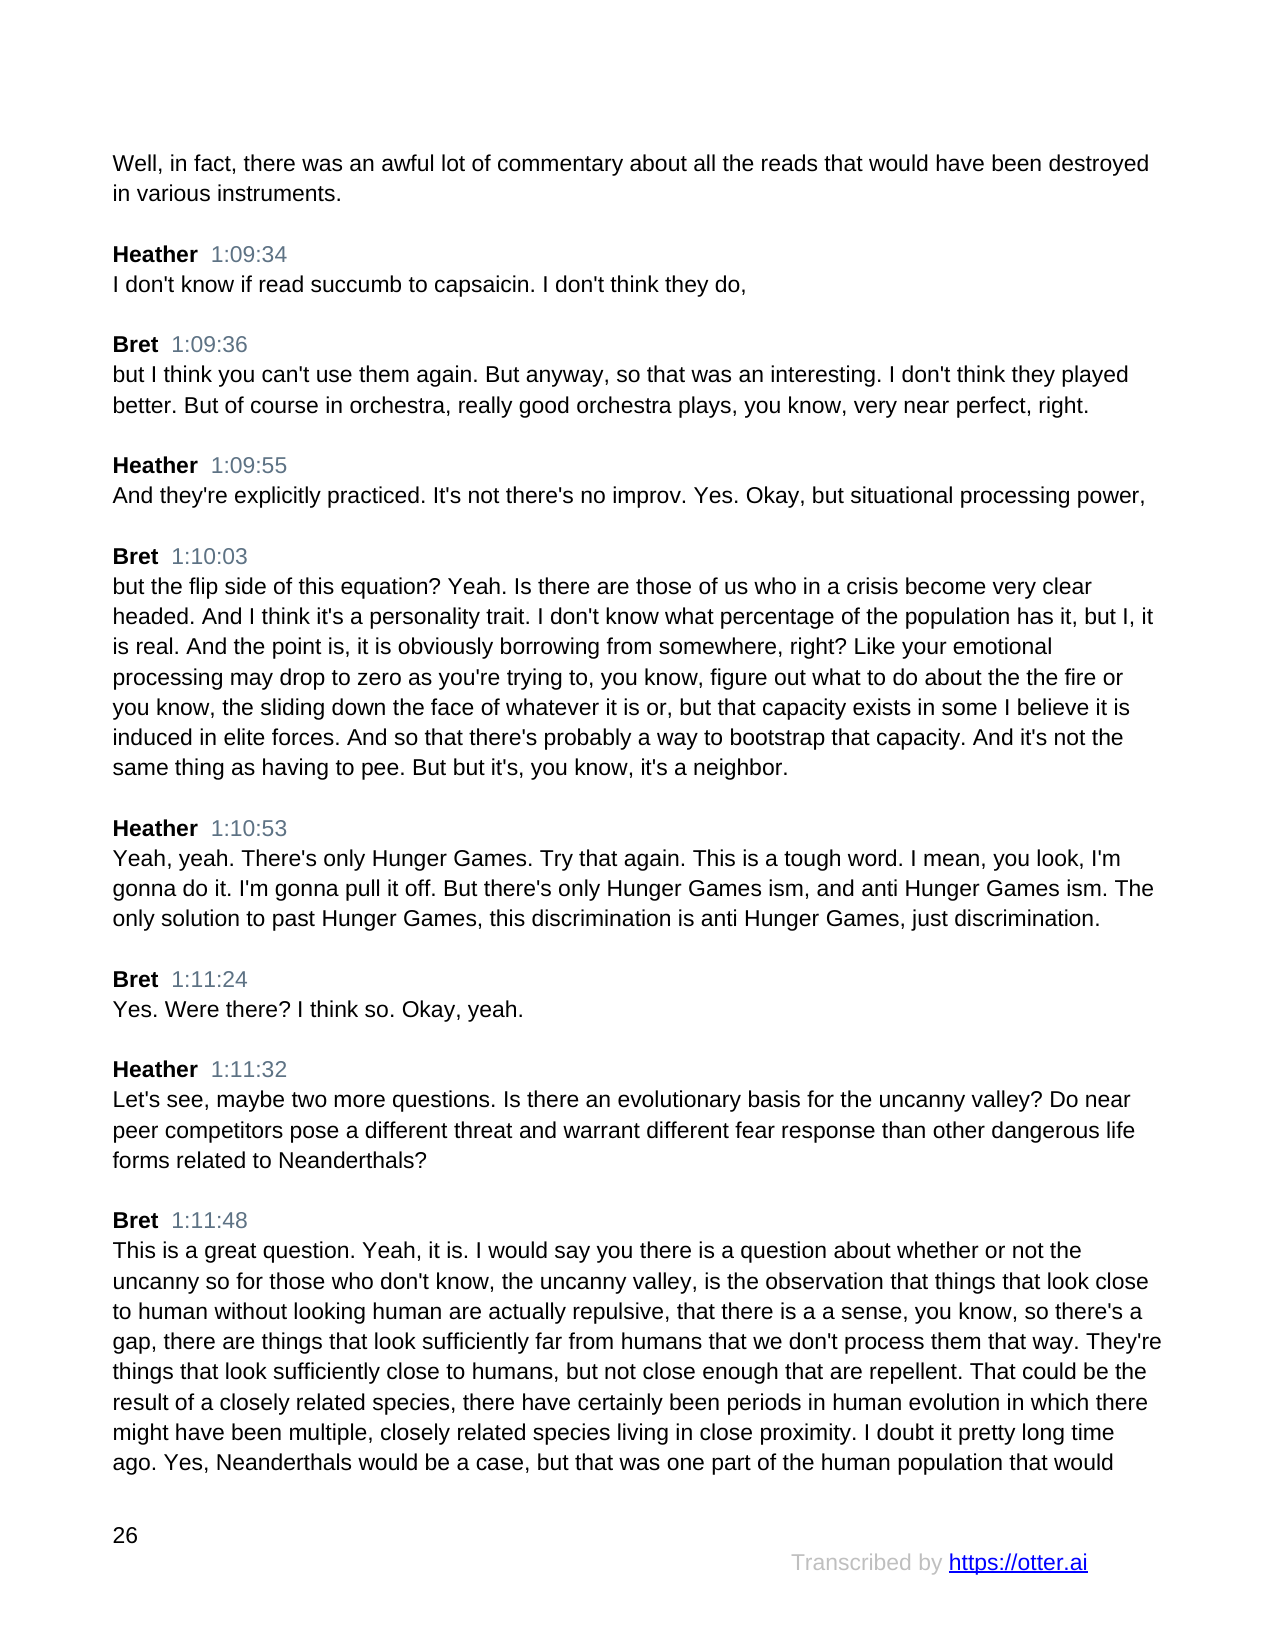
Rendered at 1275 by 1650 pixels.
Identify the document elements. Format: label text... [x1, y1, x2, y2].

text I don't know if read succumb to capsaicin. I don't think they do, [112, 271, 1162, 297]
text Yeah, yeah. There's only Hunger Games. Try that again. This is a tough word. I mean, you look, I'm gonna do it. I'm gonna pull it off. But there's only Hunger Games ism, and anti Hunger Games ism. The only solution to past Hunger Games, this discrimination is anti Hunger Games, just discrimination. [112, 845, 1162, 932]
text Bret 1:10:03 [112, 543, 1162, 569]
text but the flip side of this equation? Yeah. Is there are those of us who in a crisis become very clear headed. And I think it's a personality trait. I don't know what percentage of the population has it, but I, it is real. And the point is, it is obviously borrowing from somewhere, right? Like your emotional processing may drop to zero as you're trying to, you know, figure out what to do about the the fire or you know, the sliding down the face of whatever it is or, but that capacity exists in some I believe it is induced in elite forces. And so that there's probably a way to bootstrap that capacity. And it's not the same thing as having to pee. But but it's, you know, it's a neighbor. [112, 573, 1162, 781]
text Heather 1:11:32 [112, 1056, 1162, 1083]
text but I think you can't use them again. But anyway, so that was an interesting. I don't think they played better. But of course in orchestra, really good orchestra plays, you know, very near perfect, right. [112, 361, 1162, 418]
text Bret 1:11:48 [112, 1207, 1162, 1234]
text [112, 1237, 1162, 1475]
text Heather 1:10:53 [112, 814, 1162, 841]
text Heather 1:09:34 [112, 241, 1162, 267]
text Bret 1:09:36 [112, 331, 1162, 358]
text Well, in fact, there was an awful lot of commentary about all the reads that would have been destroyed in various instruments. [112, 150, 1162, 207]
text Heather 1:09:55 [112, 452, 1162, 478]
text Yes. Were there? I think so. Okay, yeah. [112, 996, 1162, 1022]
text Let's see, maybe two more questions. Is there an evolutionary basis for the uncanny valley? Do near peer competitors pose a different threat and warrant different fear response than other dangerous life forms related to Neanderthals? [112, 1086, 1162, 1173]
text And they're explicitly practiced. It's not there's no improv. Yes. Okay, but situational processing power, [112, 482, 1162, 509]
text Bret 1:11:24 [112, 966, 1162, 992]
